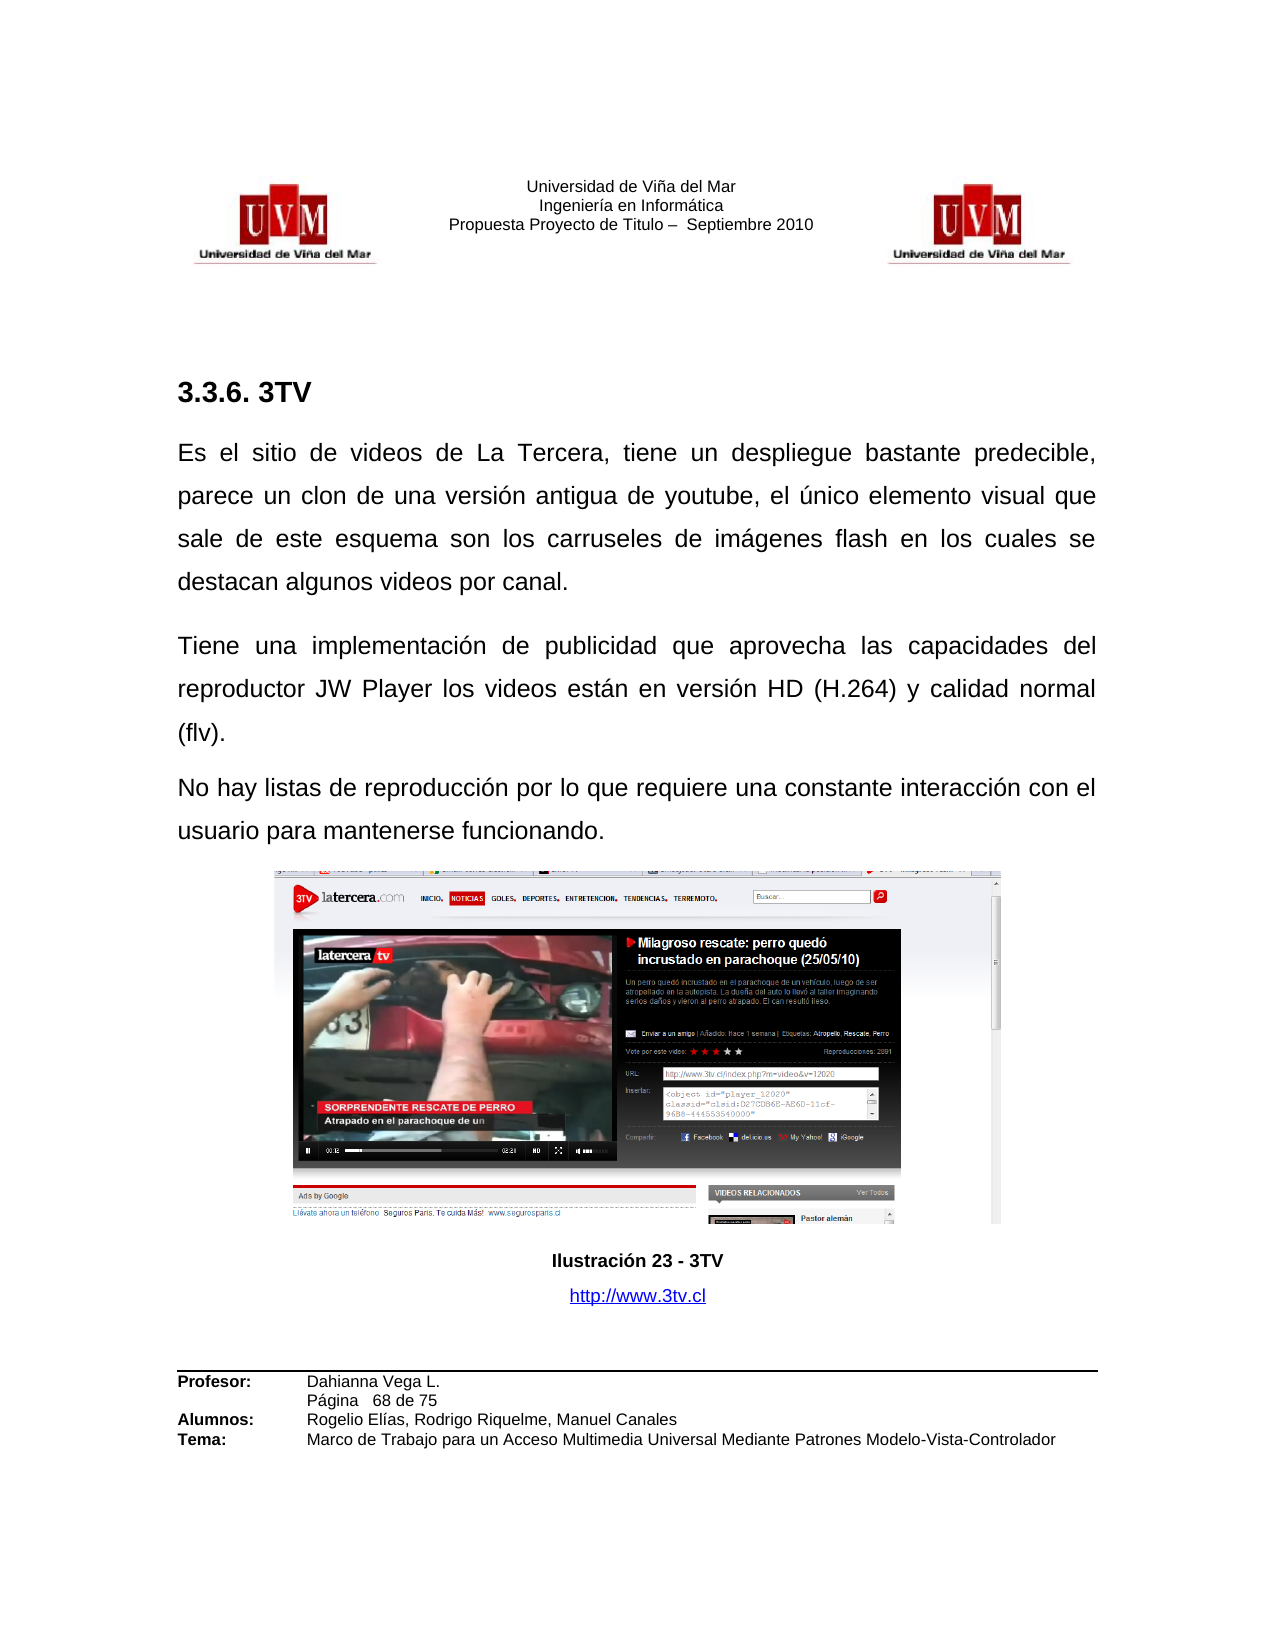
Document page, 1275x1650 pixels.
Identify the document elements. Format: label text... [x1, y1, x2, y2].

picture [274, 871, 1001, 1224]
subtitle 3.3.6. 3TV [177, 375, 1098, 409]
picture [177, 176, 390, 267]
text No hay listas de reproducción por lo que requiere una constante interacción con el usuario para mantenerse funcionando. [177, 773, 1098, 845]
picture [871, 176, 1084, 267]
text Tiene una implementación de publicidad que aprovecha las capacidades del reproductor JW Player los videos están en versión HD (H.264) y calidad normal (flv). [177, 631, 1098, 746]
text http://www.3tv.cl [177, 1284, 1098, 1306]
text Es el sitio de videos de La Tercera, tiene un despliegue bastante predecible, parece un clon de una versión antigua de youtube, el único elemento visual que sale de este esquema son los carruseles de imágenes flash en los cuales se destacan algunos videos por canal. [177, 438, 1098, 596]
